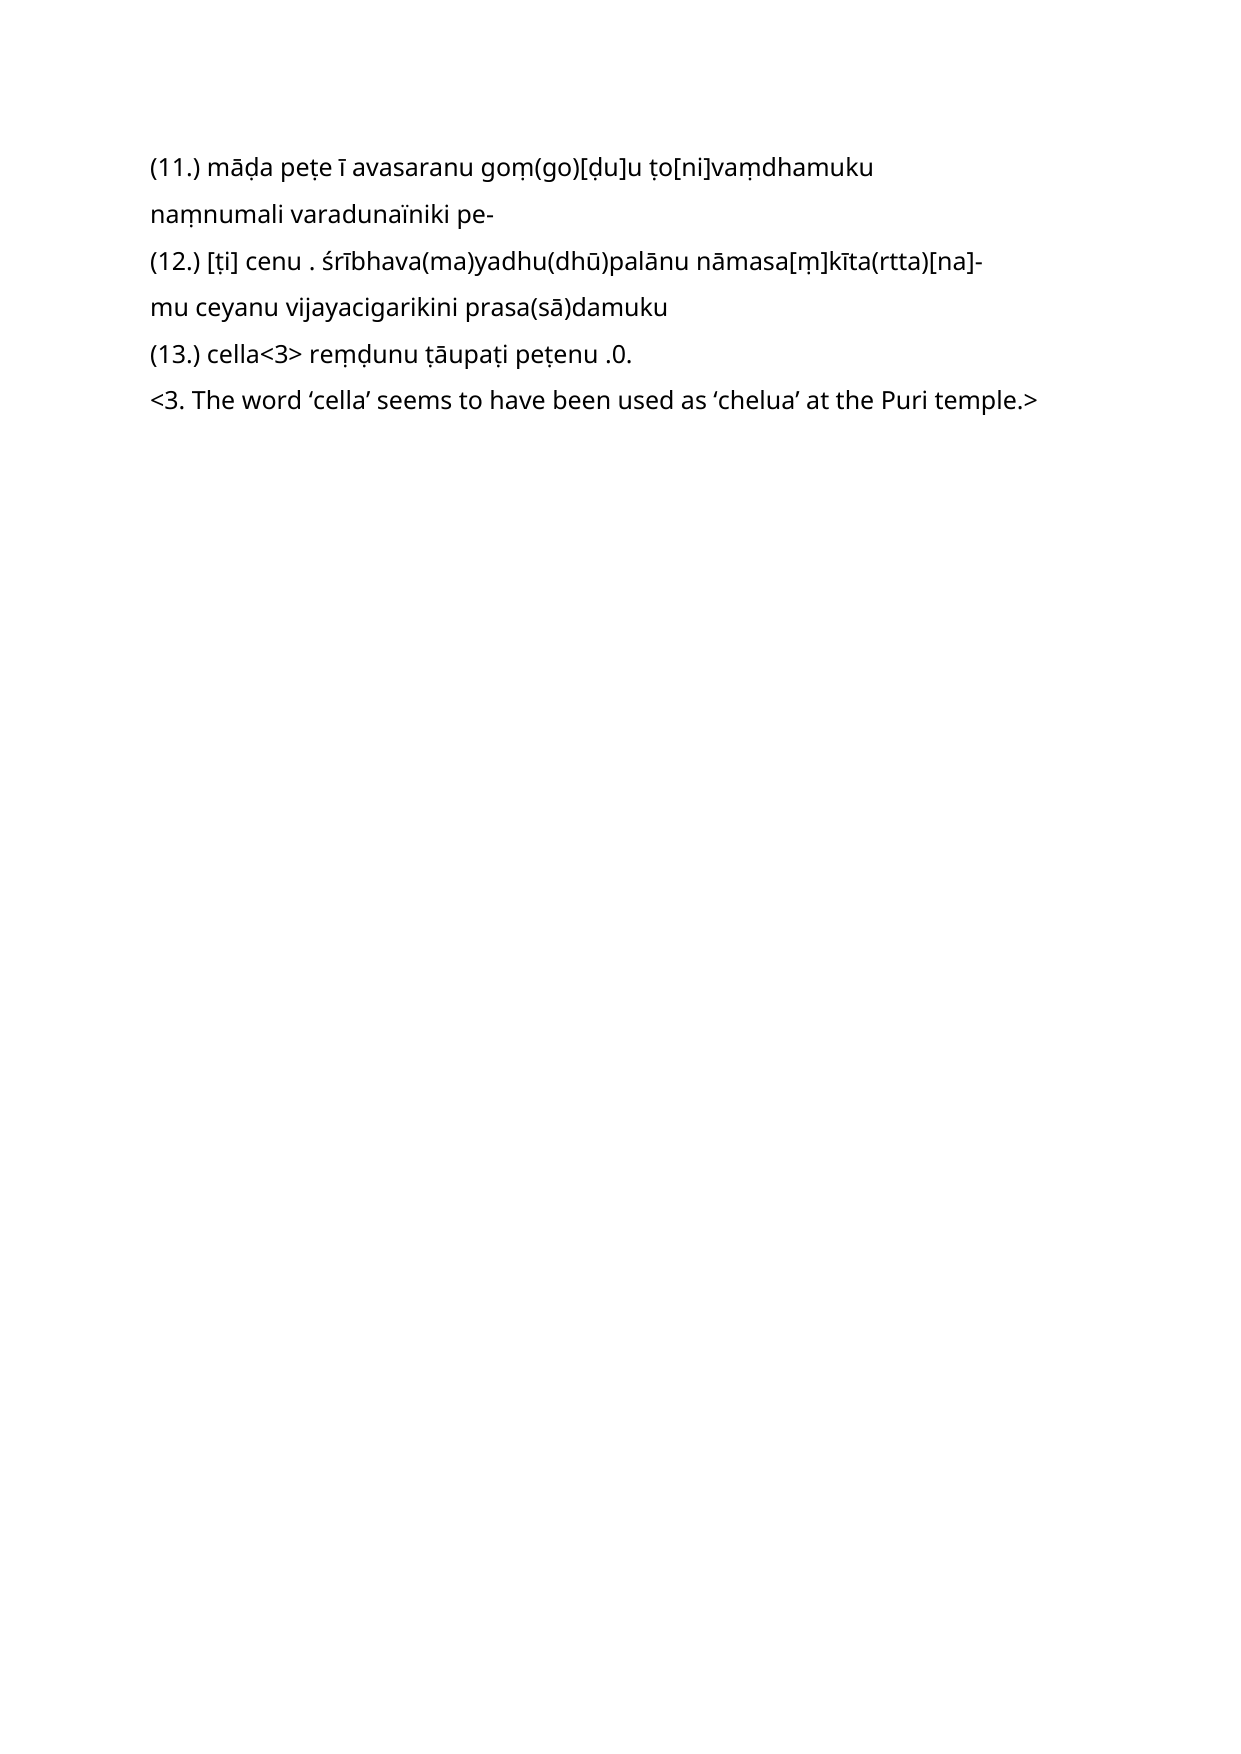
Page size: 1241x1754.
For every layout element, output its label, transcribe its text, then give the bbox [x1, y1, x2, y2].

text (13.) cella<3> reṃḍunu ṭāupaṭi peṭenu .0. [150, 336, 1090, 370]
text (11.) māḍa peṭe ī avasaranu goṃ(go)[ḍu]u ṭo[ni]vaṃdhamuku [150, 150, 1090, 184]
text naṃnumali varadunaïniki pe- [150, 197, 1090, 231]
text (12.) [ṭi] cenu . śrībhava(ma)yadhu(dhū)palānu nāmasa[ṃ]kīta(rtta)[na]- [150, 243, 1090, 277]
text mu ceyanu vijayacigarikini prasa(sā)damuku [150, 290, 1090, 324]
text <3. The word ‘cella’ seems to have been used as ‘chelua’ at the Puri temple.> [150, 383, 1090, 417]
